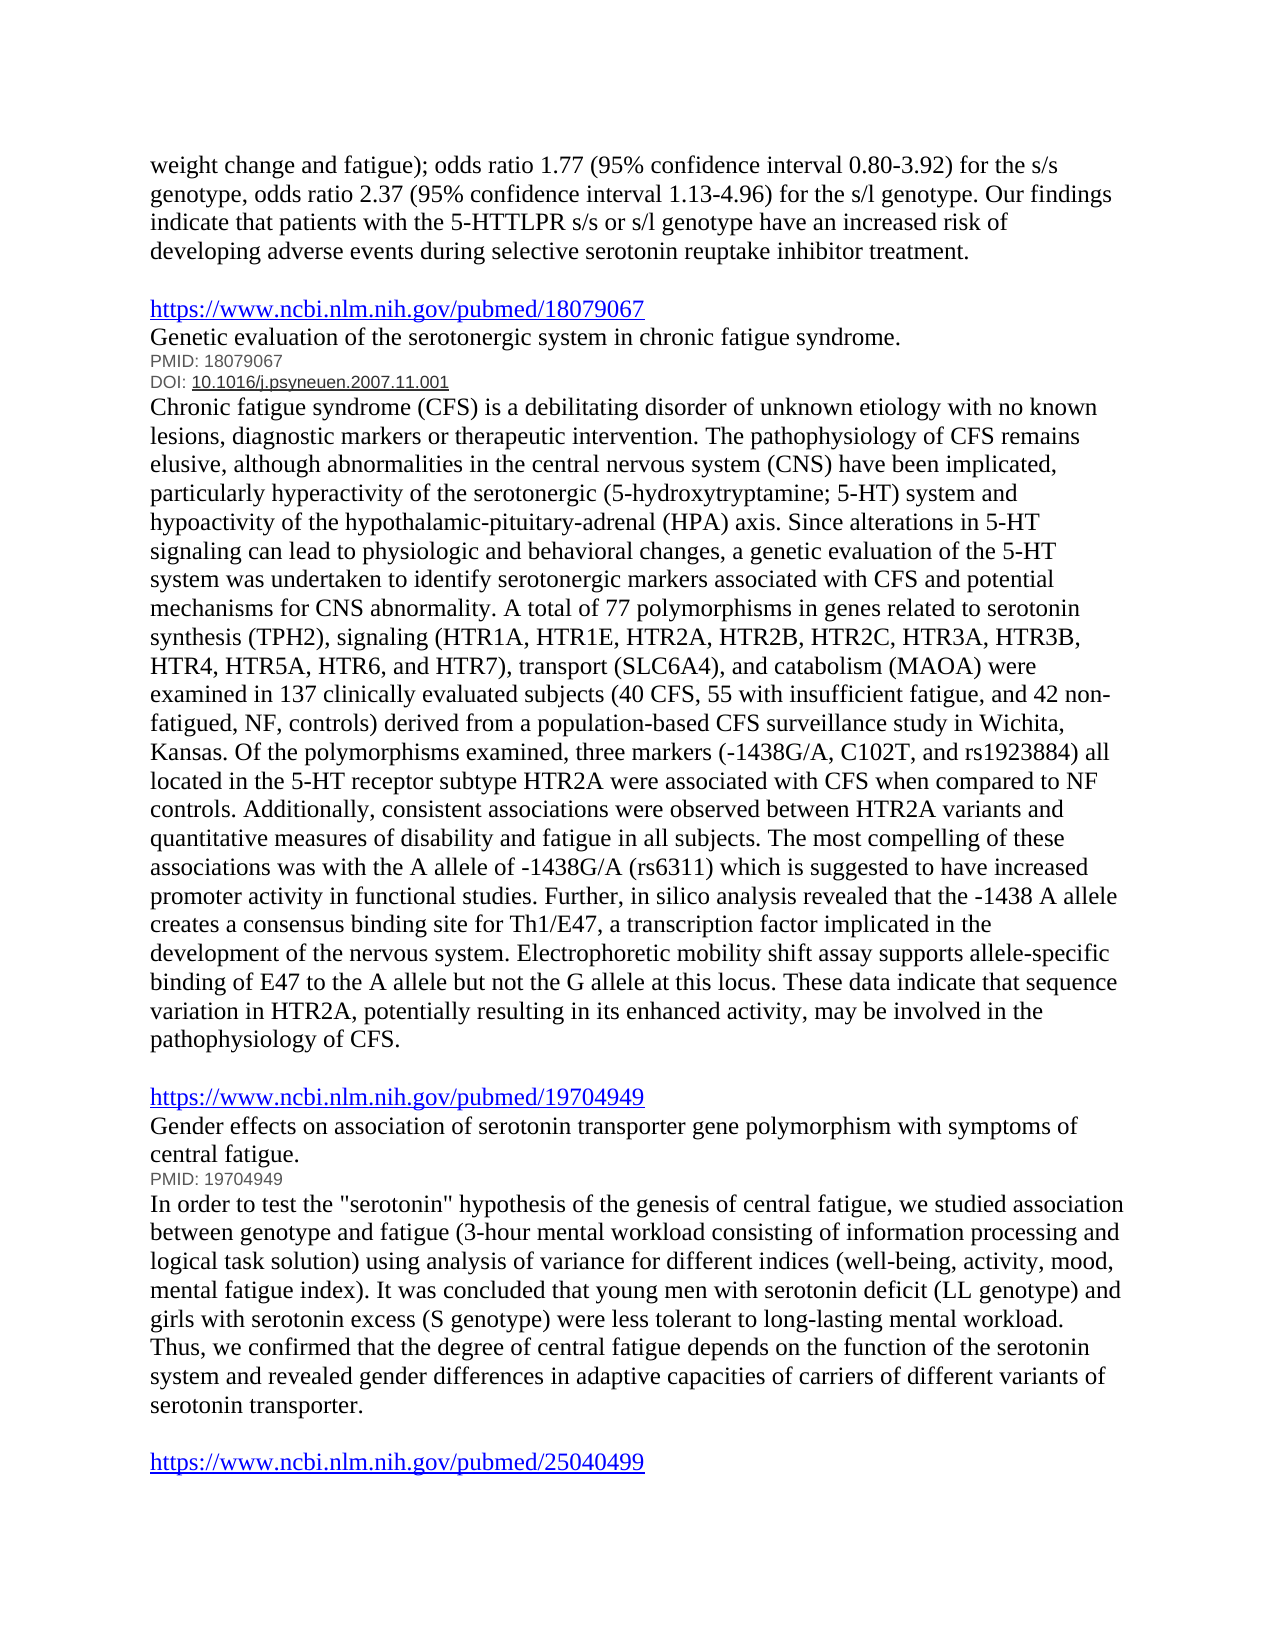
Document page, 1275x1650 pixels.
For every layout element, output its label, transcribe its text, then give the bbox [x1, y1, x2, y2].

text Gender effects on association of serotonin transporter gene polymorphism with symptoms of central fatigue. [150, 1111, 1125, 1168]
text DOI: 10.1016/j.psyneuen.2007.11.001 [150, 372, 1125, 392]
text https://www.ncbi.nlm.nih.gov/pubmed/18079067 [150, 294, 1125, 322]
text PMID: 19704949 [150, 1168, 1125, 1189]
text https://www.ncbi.nlm.nih.gov/pubmed/25040499 [150, 1447, 1125, 1476]
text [150, 150, 1125, 265]
text In order to test the "serotonin" hypothesis of the genesis of central fatigue, we studied association between genotype and fatigue (3-hour mental workload consisting of information processing and logical task solution) using analysis of variance for different indices (well-being, activity, mood, mental fatigue index). It was concluded that young men with serotonin deficit (LL genotype) and girls with serotonin excess (S genotype) were less tolerant to long-lasting mental workload. Thus, we confirmed that the degree of central fatigue depends on the function of the serotonin system and revealed gender differences in adaptive capacities of carriers of different variants of serotonin transporter. [150, 1189, 1125, 1419]
text PMID: 18079067 [150, 351, 1125, 372]
text Chronic fatigue syndrome (CFS) is a debilitating disorder of unknown etiology with no known lesions, diagnostic markers or therapeutic intervention. The pathophysiology of CFS remains elusive, although abnormalities in the central nervous system (CNS) have been implicated, particularly hyperactivity of the serotonergic (5-hydroxytryptamine; 5-HT) system and hypoactivity of the hypothalamic-pituitary-adrenal (HPA) axis. Since alterations in 5-HT signaling can lead to physiologic and behavioral changes, a genetic evaluation of the 5-HT system was undertaken to identify serotonergic markers associated with CFS and potential mechanisms for CNS abnormality. A total of 77 polymorphisms in genes related to serotonin synthesis (TPH2), signaling (HTR1A, HTR1E, HTR2A, HTR2B, HTR2C, HTR3A, HTR3B, HTR4, HTR5A, HTR6, and HTR7), transport (SLC6A4), and catabolism (MAOA) were examined in 137 clinically evaluated subjects (40 CFS, 55 with insufficient fatigue, and 42 non-fatigued, NF, controls) derived from a population-based CFS surveillance study in Wichita, Kansas. Of the polymorphisms examined, three markers (-1438G/A, C102T, and rs1923884) all located in the 5-HT receptor subtype HTR2A were associated with CFS when compared to NF controls. Additionally, consistent associations were observed between HTR2A variants and quantitative measures of disability and fatigue in all subjects. The most compelling of these associations was with the A allele of -1438G/A (rs6311) which is suggested to have increased promoter activity in functional studies. Further, in silico analysis revealed that the -1438 A allele creates a consensus binding site for Th1/E47, a transcription factor implicated in the development of the nervous system. Electrophoretic mobility shift assay supports allele-specific binding of E47 to the A allele but not the G allele at this locus. These data indicate that sequence variation in HTR2A, potentially resulting in its enhanced activity, may be involved in the pathophysiology of CFS. [150, 392, 1125, 1053]
text https://www.ncbi.nlm.nih.gov/pubmed/19704949 [150, 1082, 1125, 1111]
text Genetic evaluation of the serotonergic system in chronic fatigue syndrome. [150, 322, 1125, 351]
